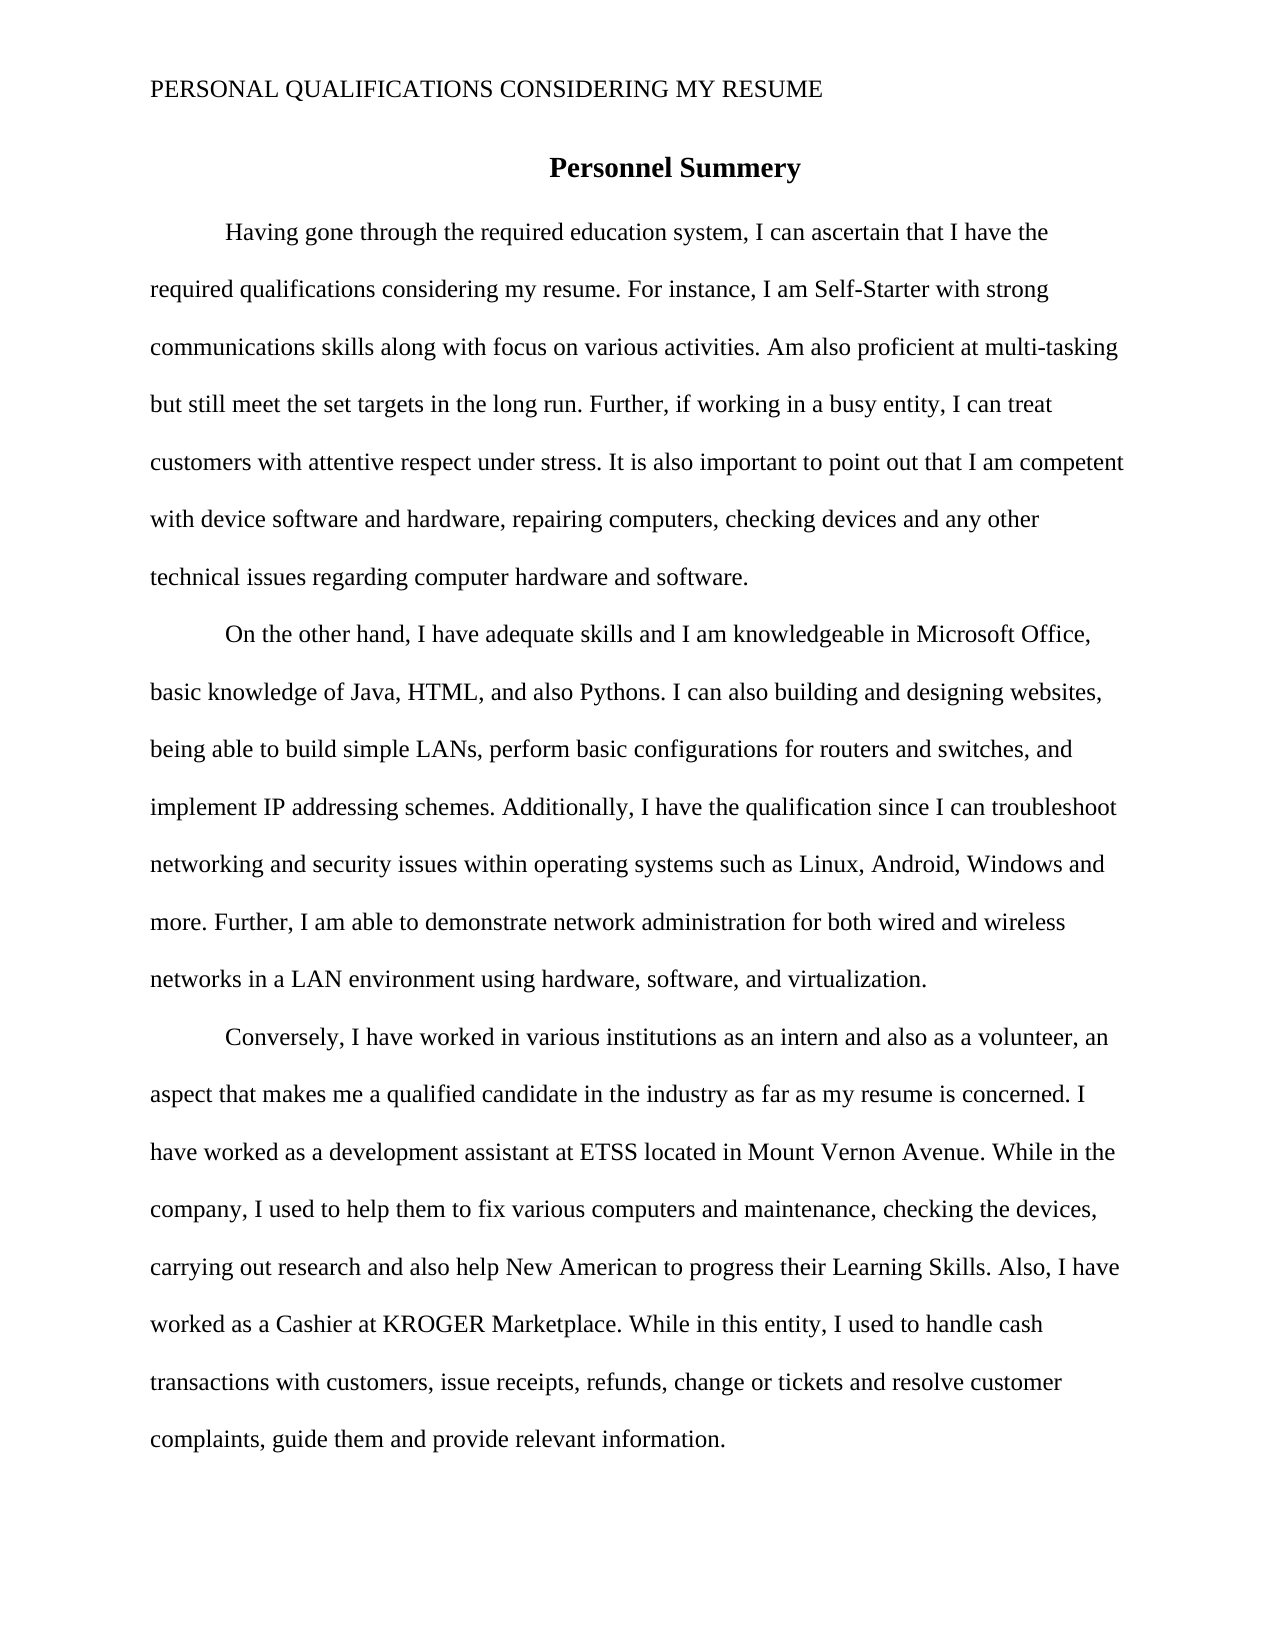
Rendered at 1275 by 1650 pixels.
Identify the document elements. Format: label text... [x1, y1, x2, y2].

text Having gone through the required education system, I can ascertain that I have the required qualifications considering my resume. For instance, I am Self-Starter with strong communications skills along with focus on various activities. Am also proficient at multi-tasking but still meet the set targets in the long run. Further, if working in a busy entity, I can treat customers with attentive respect under stress. It is also important to point out that I am competent with device software and hardware, repairing computers, checking devices and any other technical issues regarding computer hardware and software. [150, 217, 1125, 591]
text Conversely, I have worked in various institutions as an intern and also as a volunteer, an aspect that makes me a qualified candidate in the industry as far as my resume is concerned. I have worked as a development assistant at ETSS located in Mount Vernon Avenue. While in the company, I used to help them to fix various computers and maintenance, checking the devices, carrying out research and also help New American to progress their Learning Skills. Also, I have worked as a Cashier at KROGER Marketplace. While in this entity, I used to handle cash transactions with customers, issue receipts, refunds, change or tickets and resolve customer complaints, guide them and provide relevant information. [150, 1022, 1125, 1453]
text On the other hand, I have adequate skills and I am knowledgeable in Microsoft Office, basic knowledge of Java, HTML, and also Pythons. I can also building and designing websites, being able to build simple LANs, perform basic configurations for routers and switches, and implement IP addressing schemes. Additionally, I have the qualification since I can troubleshoot networking and security issues within operating systems such as Linux, Android, Windows and more. Further, I am able to demonstrate network administration for both wired and wireless networks in a LAN environment using hardware, software, and virtualization. [150, 619, 1125, 993]
text Personnel Summery [150, 150, 1125, 183]
